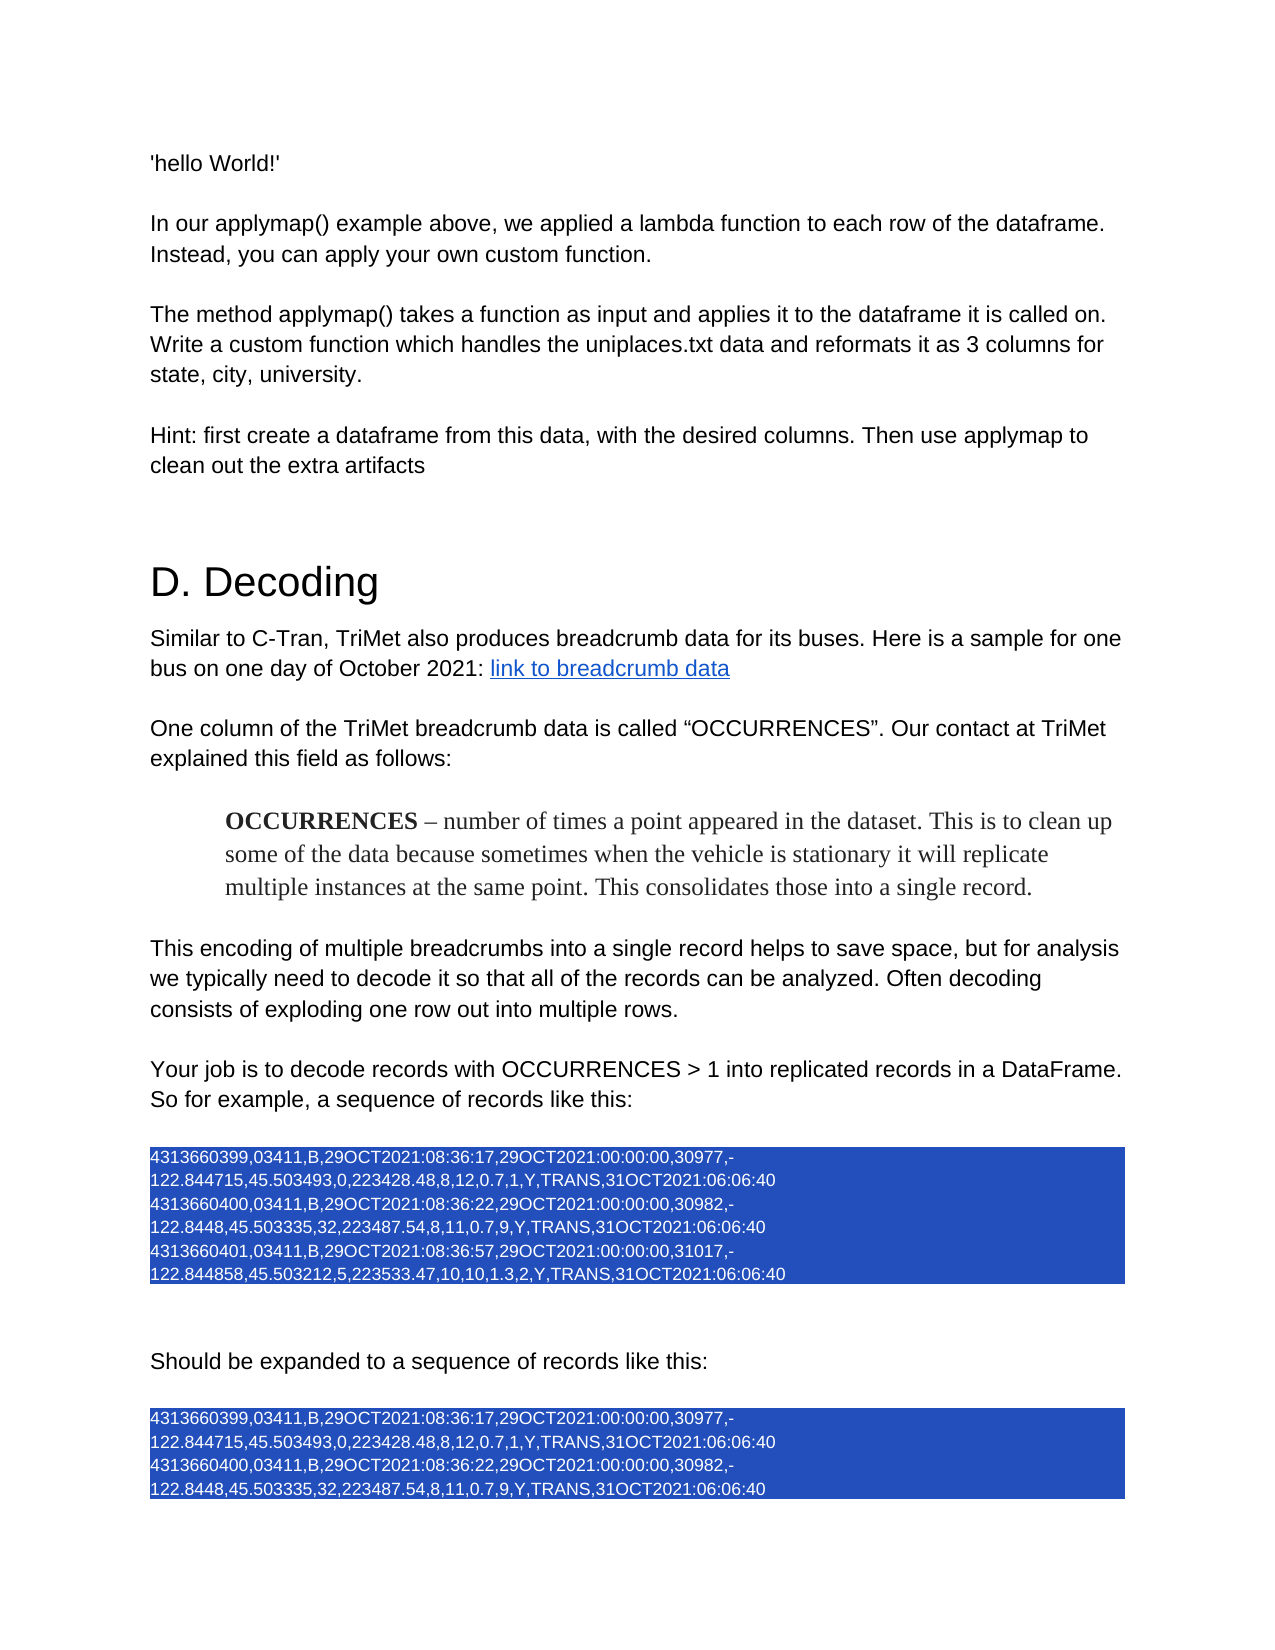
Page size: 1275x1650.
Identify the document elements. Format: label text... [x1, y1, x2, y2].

text 4313660399,03411,B,29OCT2021:08:36:17,29OCT2021:00:00:00,30977,-122.844715,45.503493,0,223428.48,8,12,0.7,1,Y,TRANS,31OCT2021:06:06:40 [150, 1147, 1125, 1190]
text Similar to C-Tran, TriMet also produces breadcrumb data for its buses. Here is a sample for one bus on one day of October 2021: link to breadcrumb data [150, 624, 1125, 681]
text 4313660400,03411,B,29OCT2021:08:36:22,29OCT2021:00:00:00,30982,-122.8448,45.503335,32,223487.54,8,11,0.7,9,Y,TRANS,31OCT2021:06:06:40 [150, 1455, 1125, 1499]
text Should be expanded to a sequence of records like this: [150, 1348, 1125, 1374]
text Hint: first create a dataframe from this data, with the desired columns. Then use applymap to clean out the extra artifacts [150, 422, 1125, 478]
text 4313660400,03411,B,29OCT2021:08:36:22,29OCT2021:00:00:00,30982,-122.8448,45.503335,32,223487.54,8,11,0.7,9,Y,TRANS,31OCT2021:06:06:40 [150, 1193, 1125, 1237]
subtitle D. Decoding [150, 557, 1125, 605]
text 4313660399,03411,B,29OCT2021:08:36:17,29OCT2021:00:00:00,30977,-122.844715,45.503493,0,223428.48,8,12,0.7,1,Y,TRANS,31OCT2021:06:06:40 [150, 1408, 1125, 1452]
text This encoding of multiple breadcrumbs into a single record helps to save space, but for analysis we typically need to decode it so that all of the records can be analyzed. Often decoding consists of exploding one row out into multiple rows. [150, 935, 1125, 1022]
text 'hello World!' [150, 150, 1125, 176]
text The method applymap() takes a function as input and applies it to the dataframe it is called on. Write a custom function which handles the uniplaces.txt data and reformats it as 3 columns for state, city, university. [150, 301, 1125, 388]
text In our applymap() example above, we applied a lambda function to each row of the dataframe. Instead, you can apply your own custom function. [150, 210, 1125, 267]
text OCCURRENCES – number of times a point appeared in the dataset. This is to clean up some of the data because sometimes when the vehicle is stationary it will replicate multiple instances at the same point. This consolidates those into a single record. [225, 806, 1125, 901]
text One column of the TriMet breadcrumb data is called “OCCURRENCES”. Our contact at TriMet explained this field as follows: [150, 715, 1125, 772]
text 4313660401,03411,B,29OCT2021:08:36:57,29OCT2021:00:00:00,31017,-122.844858,45.503212,5,223533.47,10,10,1.3,2,Y,TRANS,31OCT2021:06:06:40 [150, 1240, 1125, 1284]
text Your job is to decode records with OCCURRENCES > 1 into replicated records in a DataFrame. So for example, a sequence of records like this: [150, 1056, 1125, 1112]
